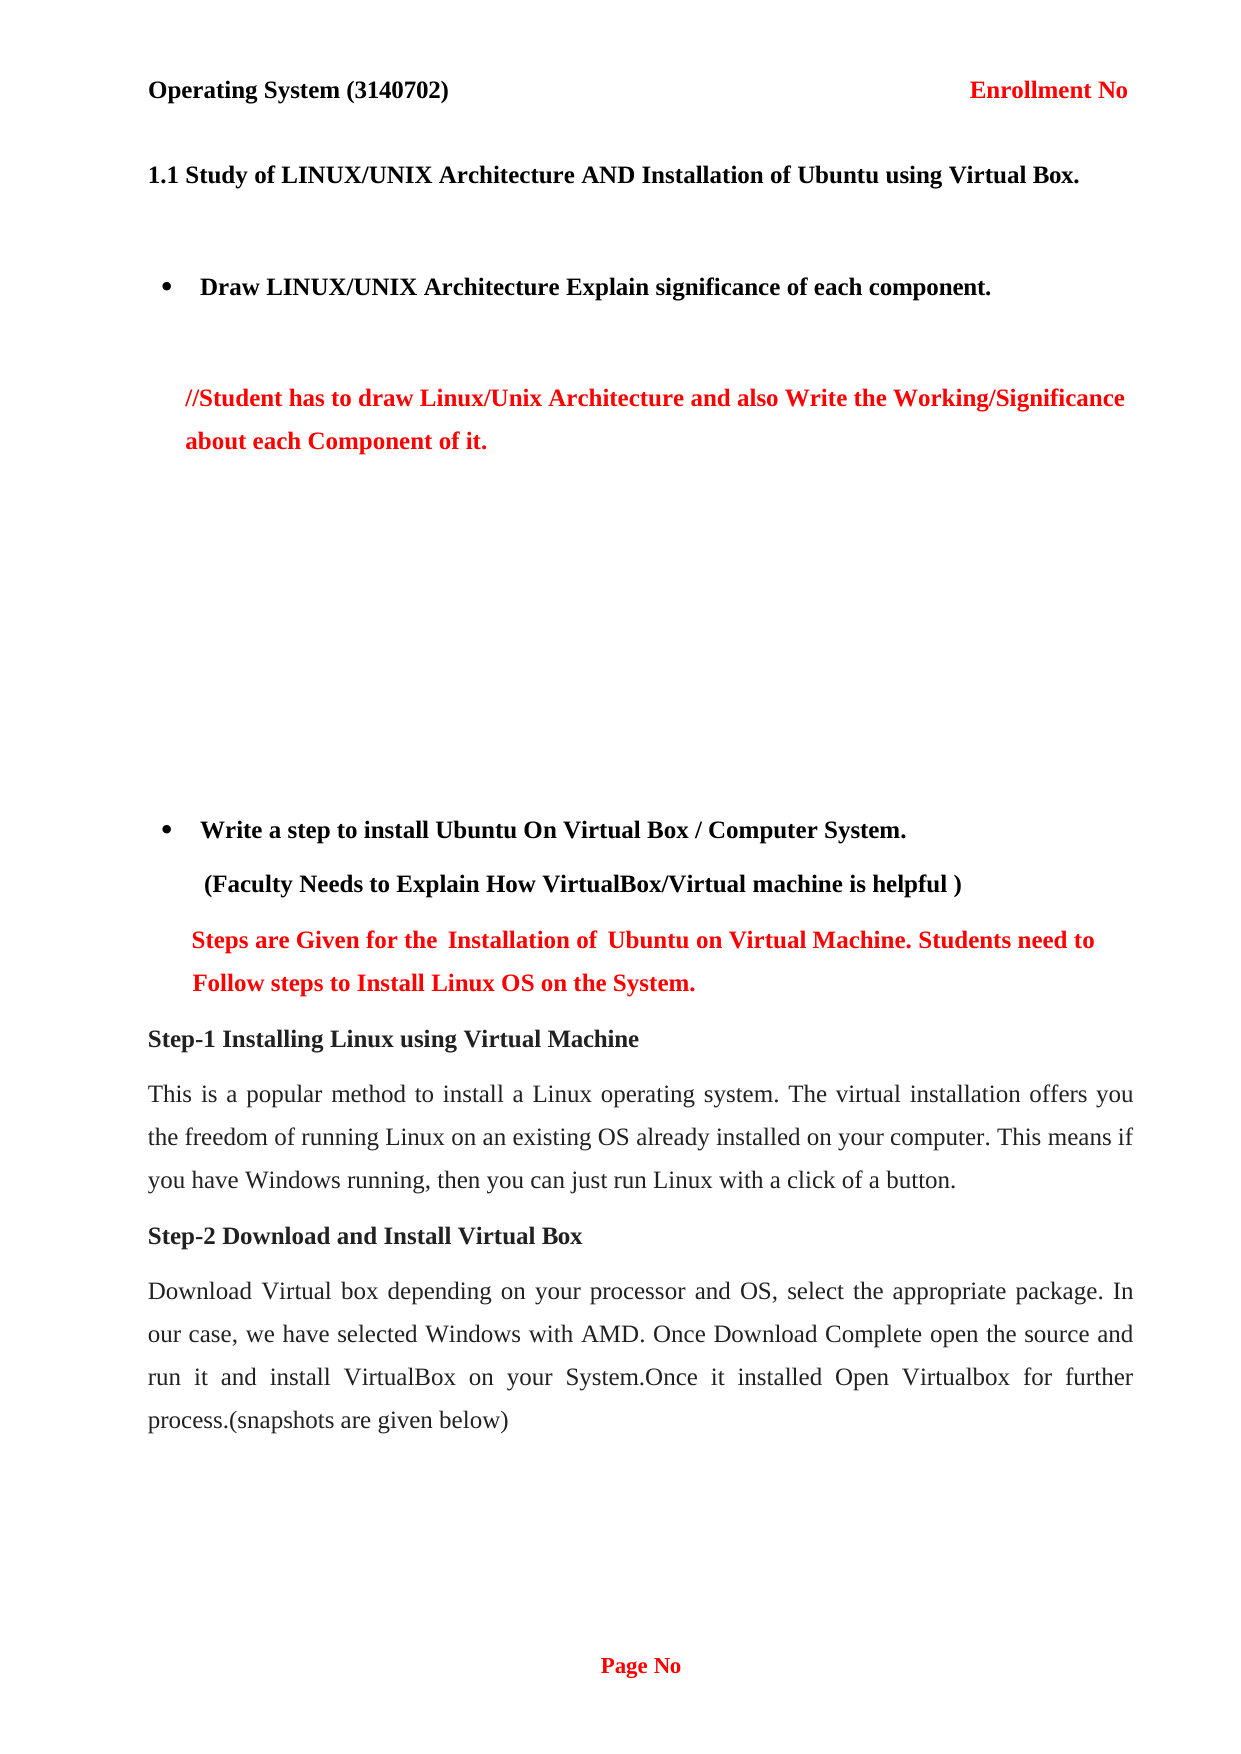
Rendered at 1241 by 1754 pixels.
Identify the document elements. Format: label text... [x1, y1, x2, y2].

text Step-2 Download and Install Virtual Box [148, 1221, 1234, 1250]
text This is a popular method to install a Linux operating system. The virtual installation offers you the freedom of running Linux on an existing OS already installed on your computer. This means if you have Windows running, then you can just run Linux with a click of a button. [148, 1079, 1134, 1194]
text Steps are Given for the Installation of Ubuntu on Virtual Machine. Students need to Follow steps to Install Linux OS on the System. [191, 925, 1134, 997]
text Step-1 Installing Linux using Virtual Machine [148, 1024, 1234, 1052]
list Study of LINUX/UNIX Architecture AND Installation of Ubuntu using Virtual Box. [148, 161, 1234, 189]
text Download Virtual box depending on your processor and OS, select the appropriate package. In our case, we have selected Windows with AMD. Once Download Complete open the source and run it and install VirtualBox on your System.Once it installed Open Virtualbox for further process.(snapshots are given below) [148, 1276, 1134, 1434]
text //Student has to draw Linux/Unix Architecture and also Write the Working/Significance about each Component of it. [185, 383, 1134, 455]
list Write a step to install Ubuntu On Virtual Box / Computer System. (Faculty Needs to Explain How VirtualBox/Virtual machine is helpful ) [162, 816, 962, 898]
list Draw LINUX/UNIX Architecture Explain significance of each component. [162, 272, 1234, 301]
